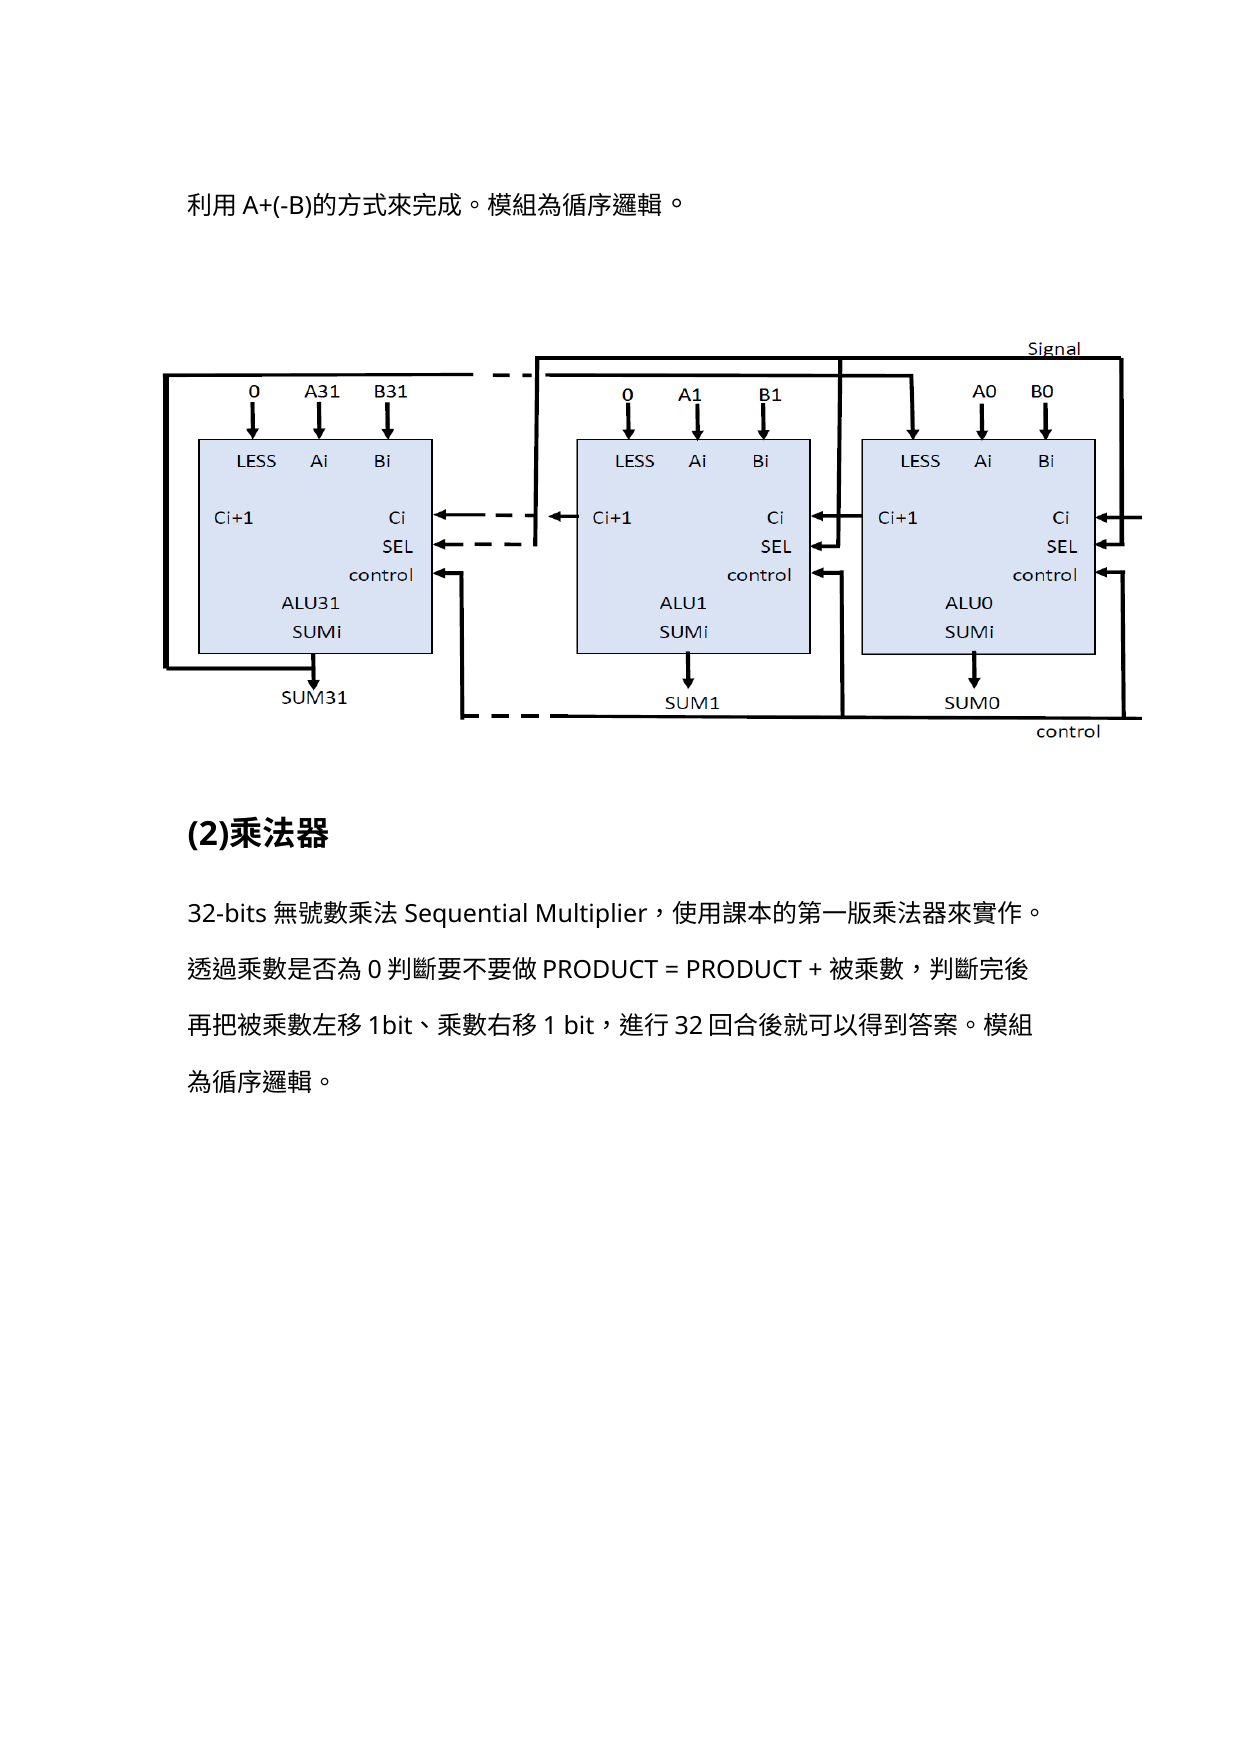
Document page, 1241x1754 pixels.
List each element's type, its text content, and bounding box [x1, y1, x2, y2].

text 32-bits 無號數乘法 Sequential Multiplier，使用課本的第一版乘法器來實作。透過乘數是否為0判斷要不要做PRODUCT = PRODUCT + 被乘數，判斷完後再把被乘數左移1bit、乘數右移1 bit，進行32回合後就可以得到答案。模組為循序邏輯。 [187, 893, 1053, 1099]
text (2)乘法器 [187, 793, 1053, 868]
picture [153, 340, 1142, 742]
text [187, 164, 1053, 239]
